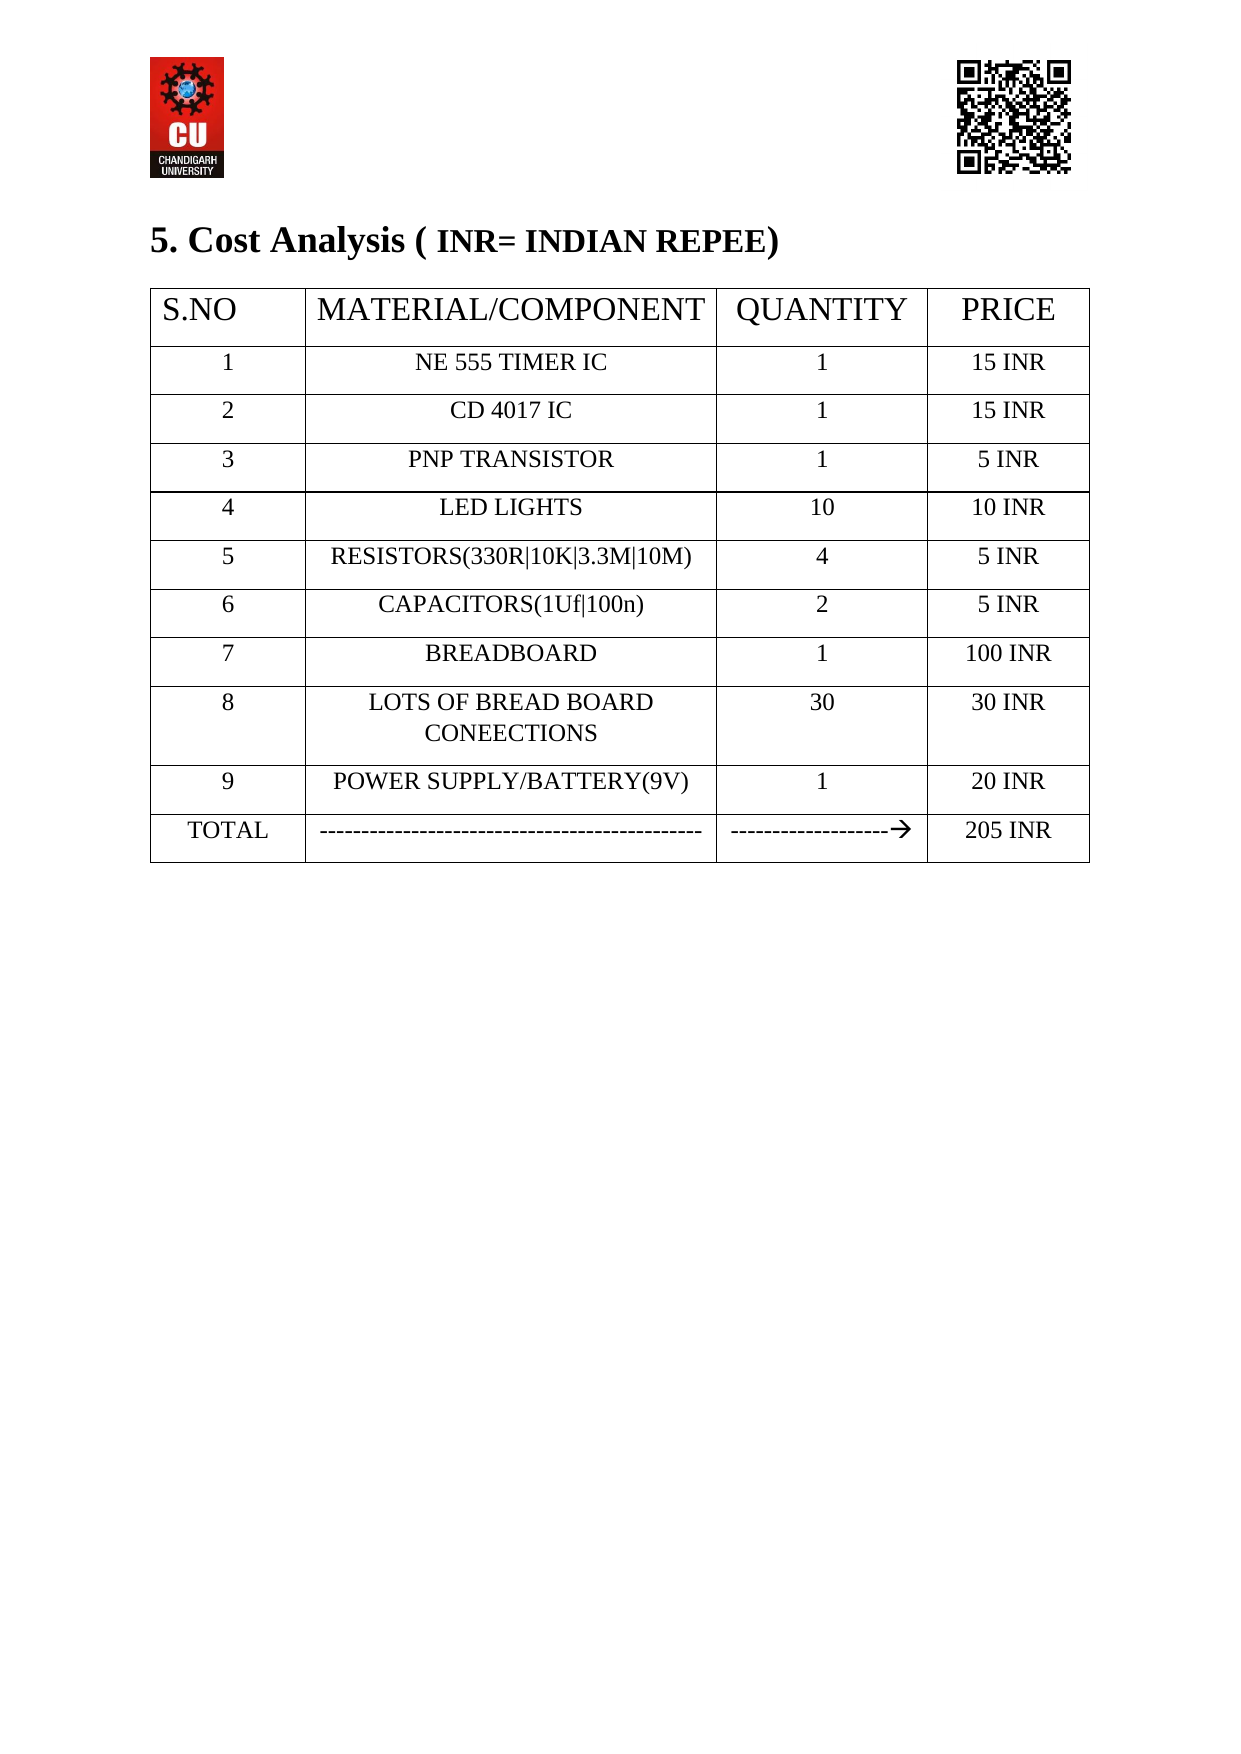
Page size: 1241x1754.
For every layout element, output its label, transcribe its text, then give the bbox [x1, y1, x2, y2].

table_header QUANTITY [717, 289, 927, 346]
table_cell 30 INR [928, 687, 1089, 765]
table_cell 10 [717, 493, 927, 540]
table_cell 5 INR [928, 541, 1089, 588]
table_cell 7 [151, 638, 305, 686]
table_cell 2 [151, 395, 305, 443]
table_cell 3 [151, 444, 305, 491]
table_cell 15 INR [928, 395, 1089, 443]
table_cell 1 [717, 395, 927, 443]
table_cell 4 [151, 493, 305, 540]
table_cell ------------------- [717, 815, 927, 862]
table_cell ---------------------------------------------- [306, 815, 716, 862]
table_cell CD 4017 IC [306, 395, 716, 443]
table_cell 15 INR [928, 347, 1089, 394]
table_cell PNP TRANSISTOR [306, 444, 716, 491]
table_cell 2 [717, 590, 927, 637]
picture [150, 57, 224, 178]
table_cell 1 [717, 444, 927, 491]
table_header PRICE [928, 289, 1089, 346]
table_cell RESISTORS(330R|10K|3.3M|10M) [306, 541, 716, 588]
table_cell 5 INR [928, 444, 1089, 491]
table_cell 1 [717, 638, 927, 686]
table_cell LOTS OF BREAD BOARD CONEECTIONS [306, 687, 716, 765]
table_cell NE 555 TIMER IC [306, 347, 716, 394]
table_cell LED LIGHTS [306, 493, 716, 540]
table_cell 5 [151, 541, 305, 588]
text 5. Cost Analysis ( INR= INDIAN REPEE) [150, 217, 1090, 260]
table_cell BREADBOARD [306, 638, 716, 686]
table_cell 20 INR [928, 766, 1089, 814]
table_header MATERIAL/COMPONENT [306, 289, 716, 346]
table_cell 10 INR [928, 493, 1089, 540]
picture [940, 43, 1088, 191]
table_cell 1 [717, 347, 927, 394]
table_cell 4 [717, 541, 927, 588]
table_cell 100 INR [928, 638, 1089, 686]
table_cell 1 [151, 347, 305, 394]
table_cell 30 [717, 687, 927, 765]
table_cell 8 [151, 687, 305, 765]
table_cell TOTAL [151, 815, 305, 862]
table_header S.NO [151, 289, 305, 346]
table_cell 5 INR [928, 590, 1089, 637]
table_cell POWER SUPPLY/BATTERY(9V) [306, 766, 716, 814]
table_cell 205 INR [928, 815, 1089, 862]
table_cell 9 [151, 766, 305, 814]
table_cell 6 [151, 590, 305, 637]
table_cell CAPACITORS(1Uf|100n) [306, 590, 716, 637]
table_cell 1 [717, 766, 927, 814]
